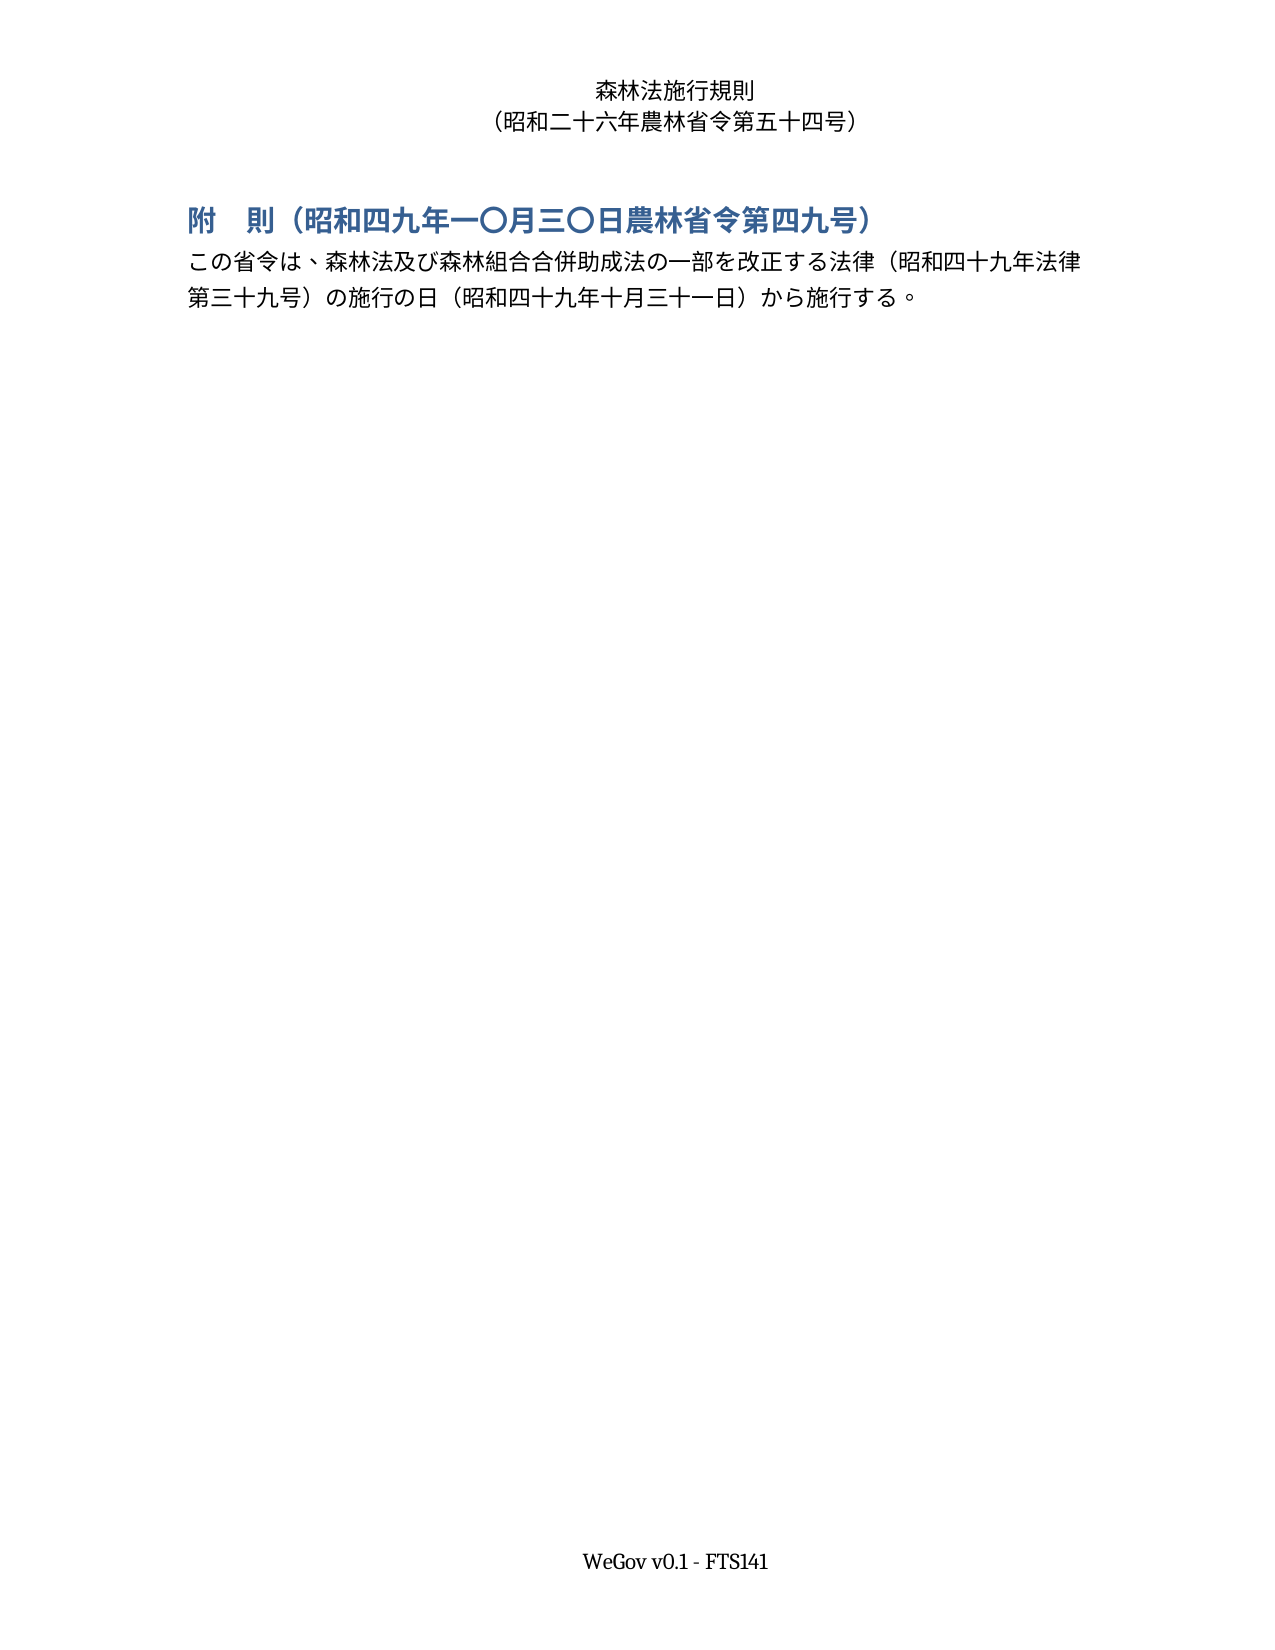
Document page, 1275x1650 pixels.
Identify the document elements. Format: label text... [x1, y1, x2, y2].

text この省令は、森林法及び森林組合合併助成法の一部を改正する法律（昭和四十九年法律第三十九号）の施行の日（昭和四十九年十月三十一日）から施行する。 [187, 246, 1087, 313]
subtitle 附 則（昭和四九年一〇月三〇日農林省令第四九号） [187, 200, 1087, 240]
